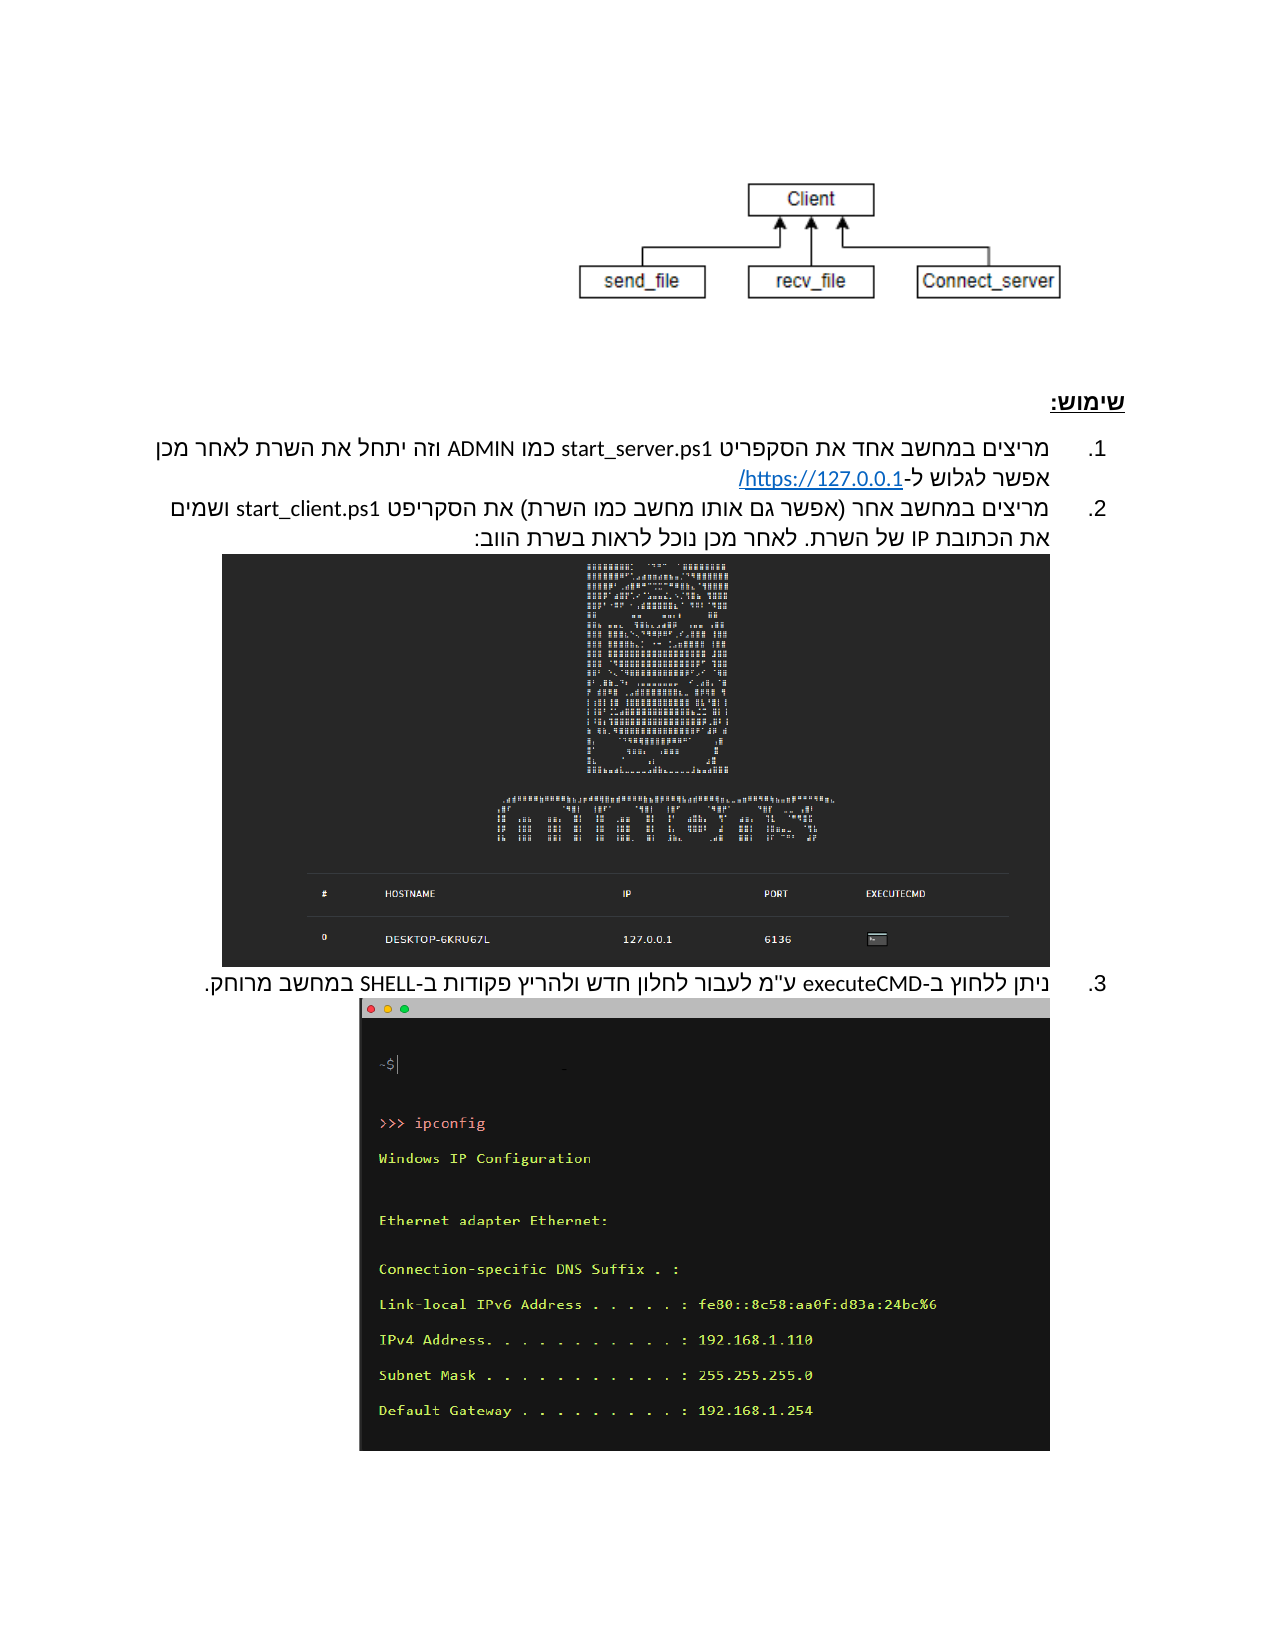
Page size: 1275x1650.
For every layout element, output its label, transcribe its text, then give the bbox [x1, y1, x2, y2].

picture [481, 150, 1125, 324]
list מריצים במחשב אחד את הסקפריט start_server.ps1 כמו ADMIN וזה יתחל את השרת לאחר מכן אפשר לגלוש ל-https://127.0.0.1/ [150, 434, 1087, 492]
text שימוש: [150, 389, 1125, 415]
picture [359, 998, 1050, 1451]
list מריצים במחשב אחר (אפשר גם אותו מחשב כמו השרת) את הסקריפט start_client.ps1 ושמים את הכתובת IP של השרת. לאחר מכן נוכל לראות בשרת הווב: [150, 494, 1087, 553]
list ניתן ללחוץ ב-executeCMD ע''מ לעבור לחלון חדש ולהריץ פקודות ב-SHELL במחשב מרוחק. [150, 969, 1087, 997]
picture [222, 554, 1050, 967]
